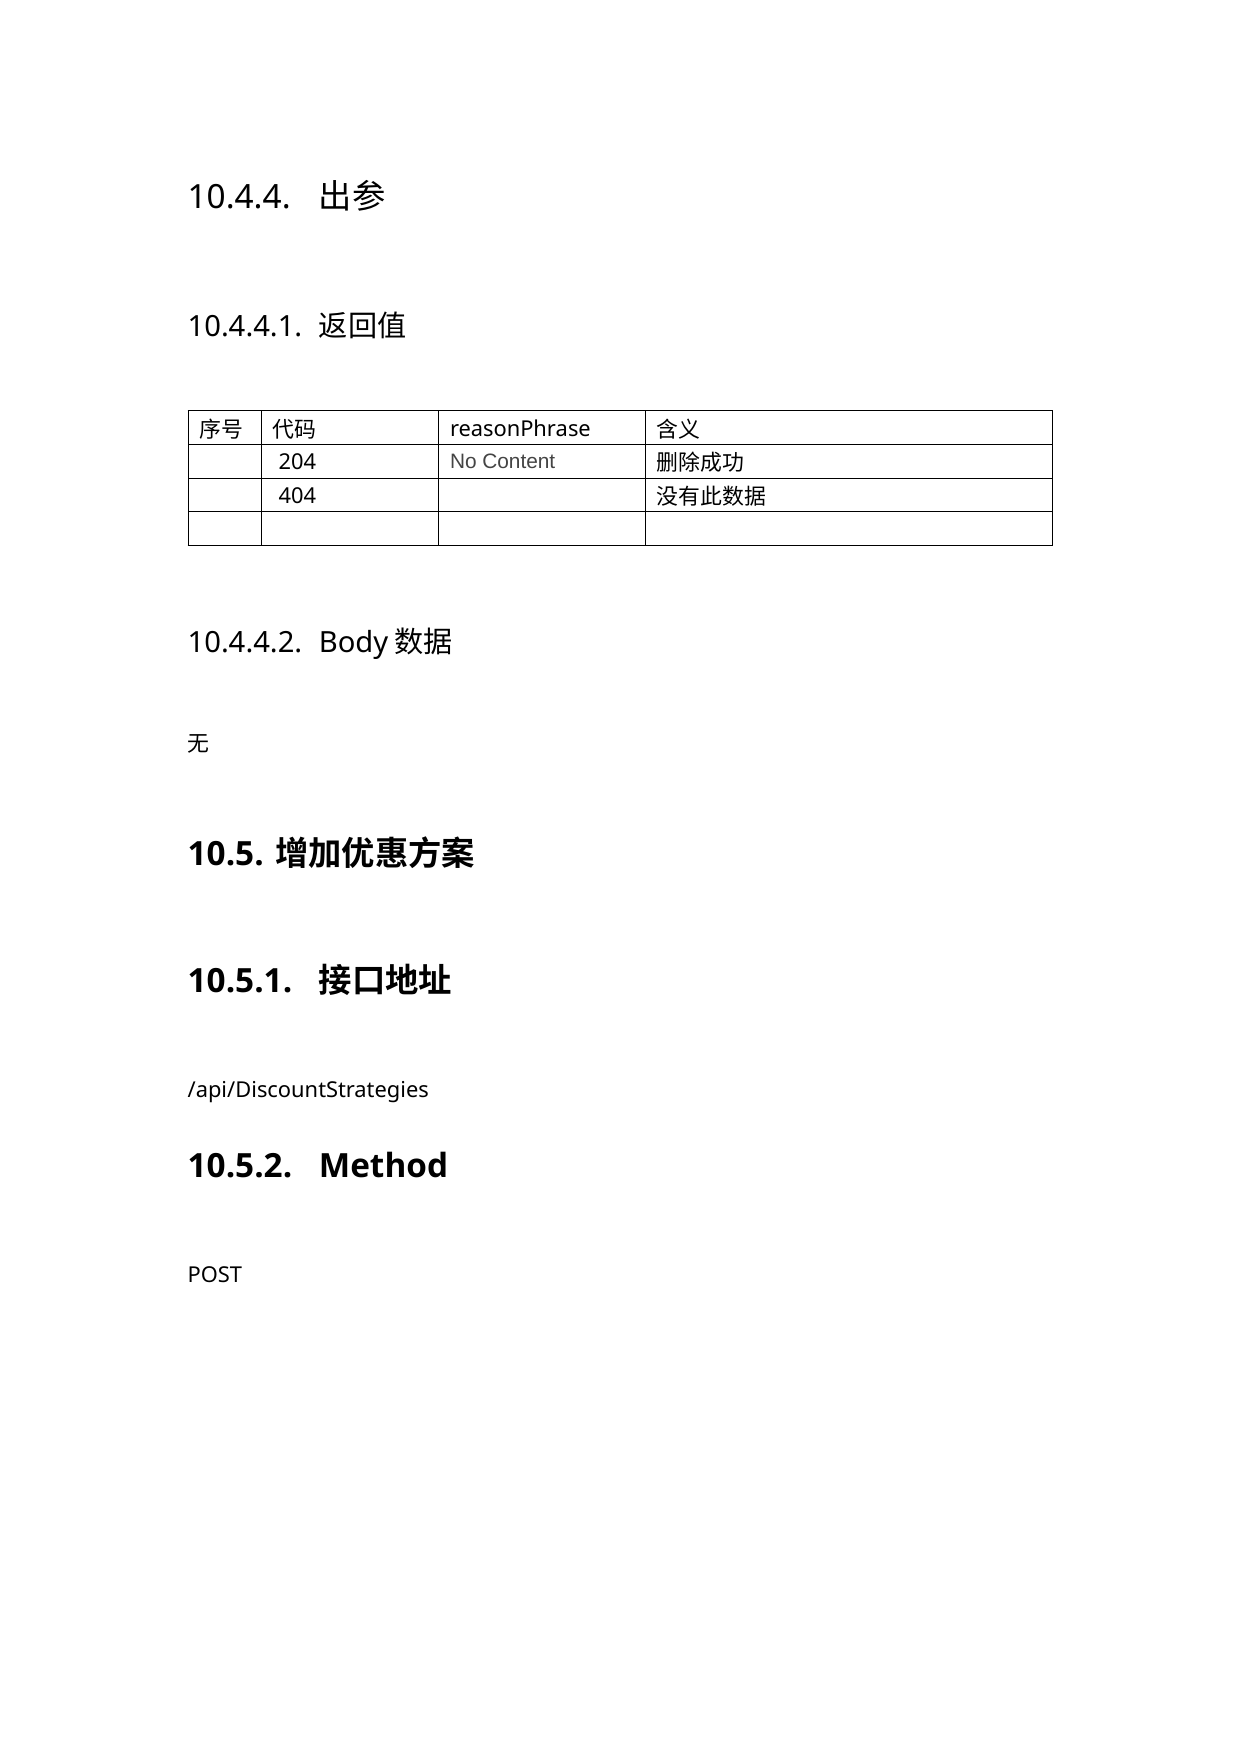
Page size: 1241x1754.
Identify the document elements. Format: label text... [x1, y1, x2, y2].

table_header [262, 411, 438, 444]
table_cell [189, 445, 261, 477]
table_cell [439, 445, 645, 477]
subtitle 出参 [187, 162, 1053, 227]
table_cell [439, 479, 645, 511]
text 无 [187, 726, 1053, 758]
text /api/DiscountStrategies [187, 1073, 1053, 1105]
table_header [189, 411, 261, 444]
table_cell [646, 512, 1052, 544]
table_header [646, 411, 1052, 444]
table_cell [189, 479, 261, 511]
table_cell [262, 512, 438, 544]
subtitle Body数据 [187, 607, 1053, 672]
subtitle 返回值 [187, 291, 1053, 356]
text POST [187, 1258, 1053, 1290]
subtitle Method [187, 1132, 1053, 1197]
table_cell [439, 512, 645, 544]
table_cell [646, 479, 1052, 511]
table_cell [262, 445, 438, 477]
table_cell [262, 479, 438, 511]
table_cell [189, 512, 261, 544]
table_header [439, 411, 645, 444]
subtitle 增加优惠方案 [187, 818, 1053, 883]
subtitle 接口地址 [187, 946, 1053, 1011]
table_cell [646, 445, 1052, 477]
